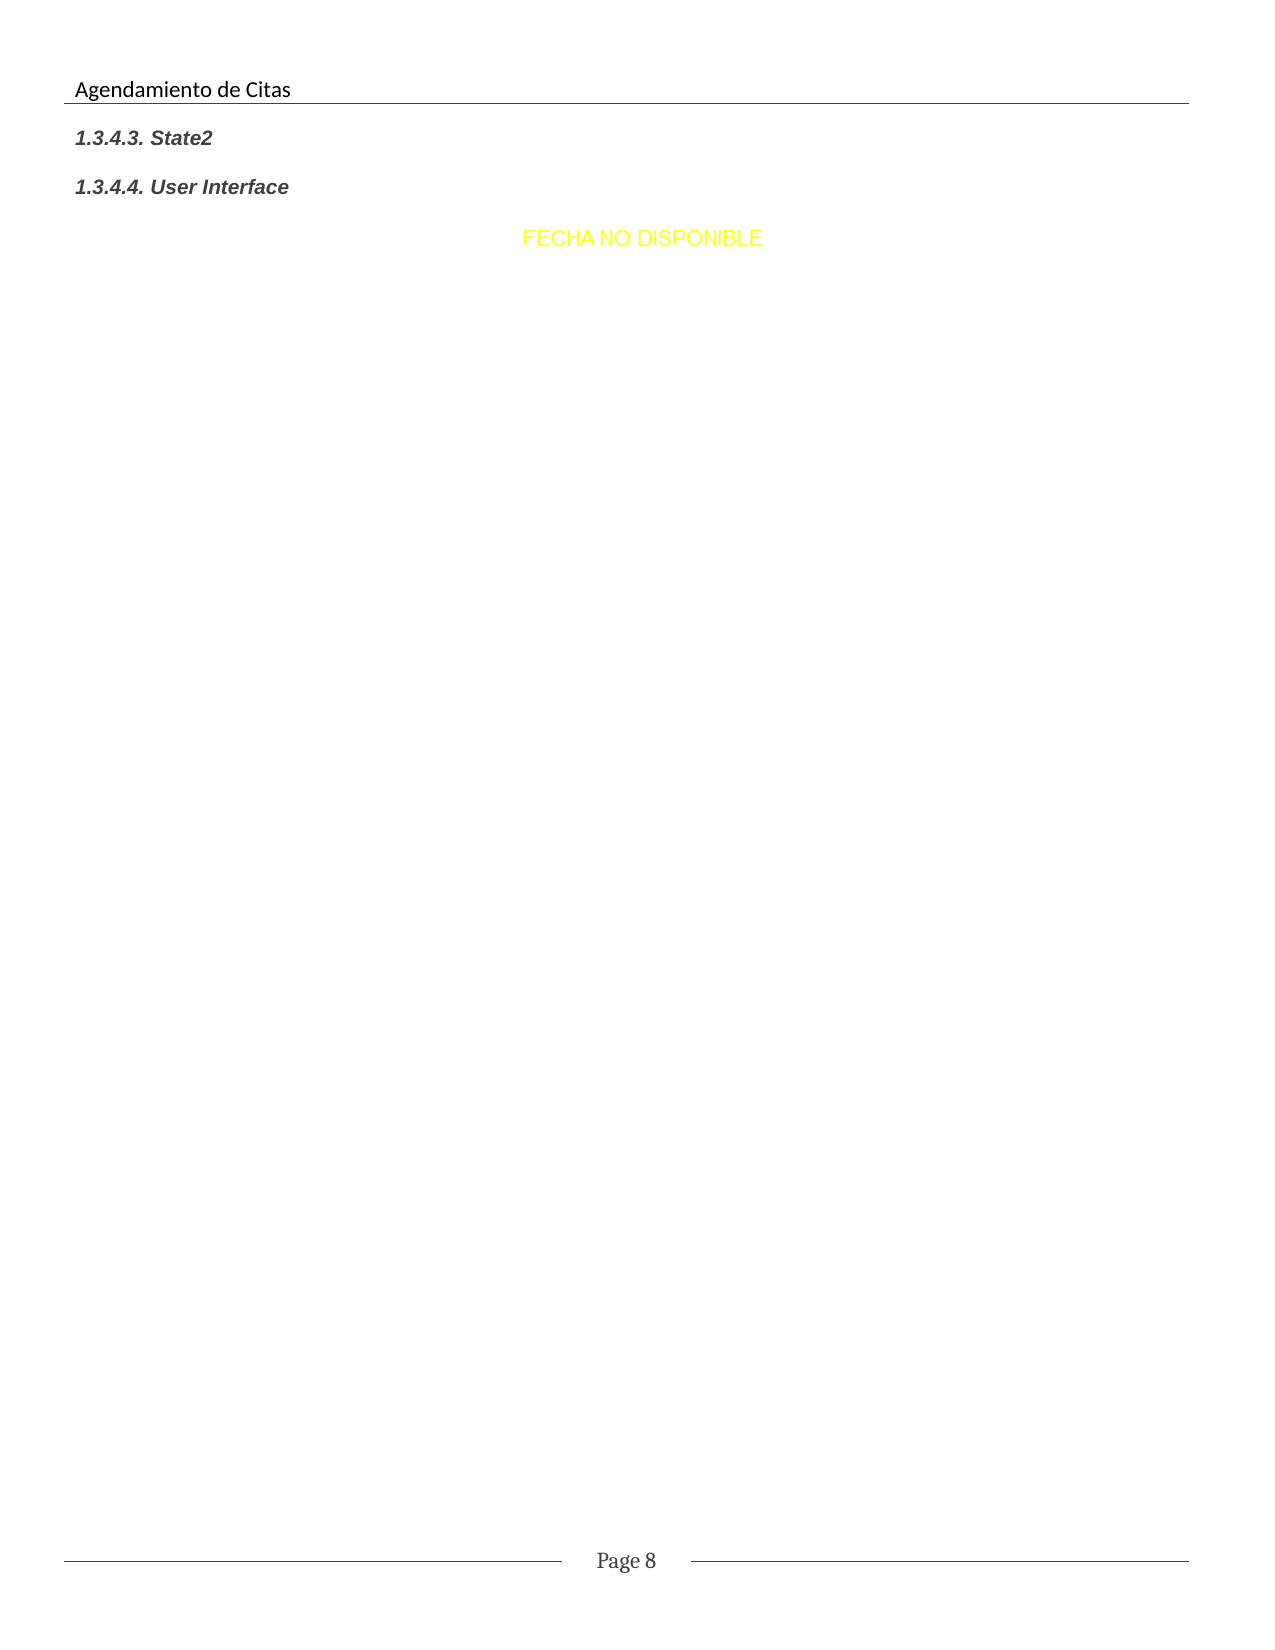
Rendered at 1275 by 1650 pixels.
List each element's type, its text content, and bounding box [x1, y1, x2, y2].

picture [511, 211, 764, 251]
subtitle State2 [75, 126, 1200, 150]
subtitle User Interface [75, 175, 1200, 199]
